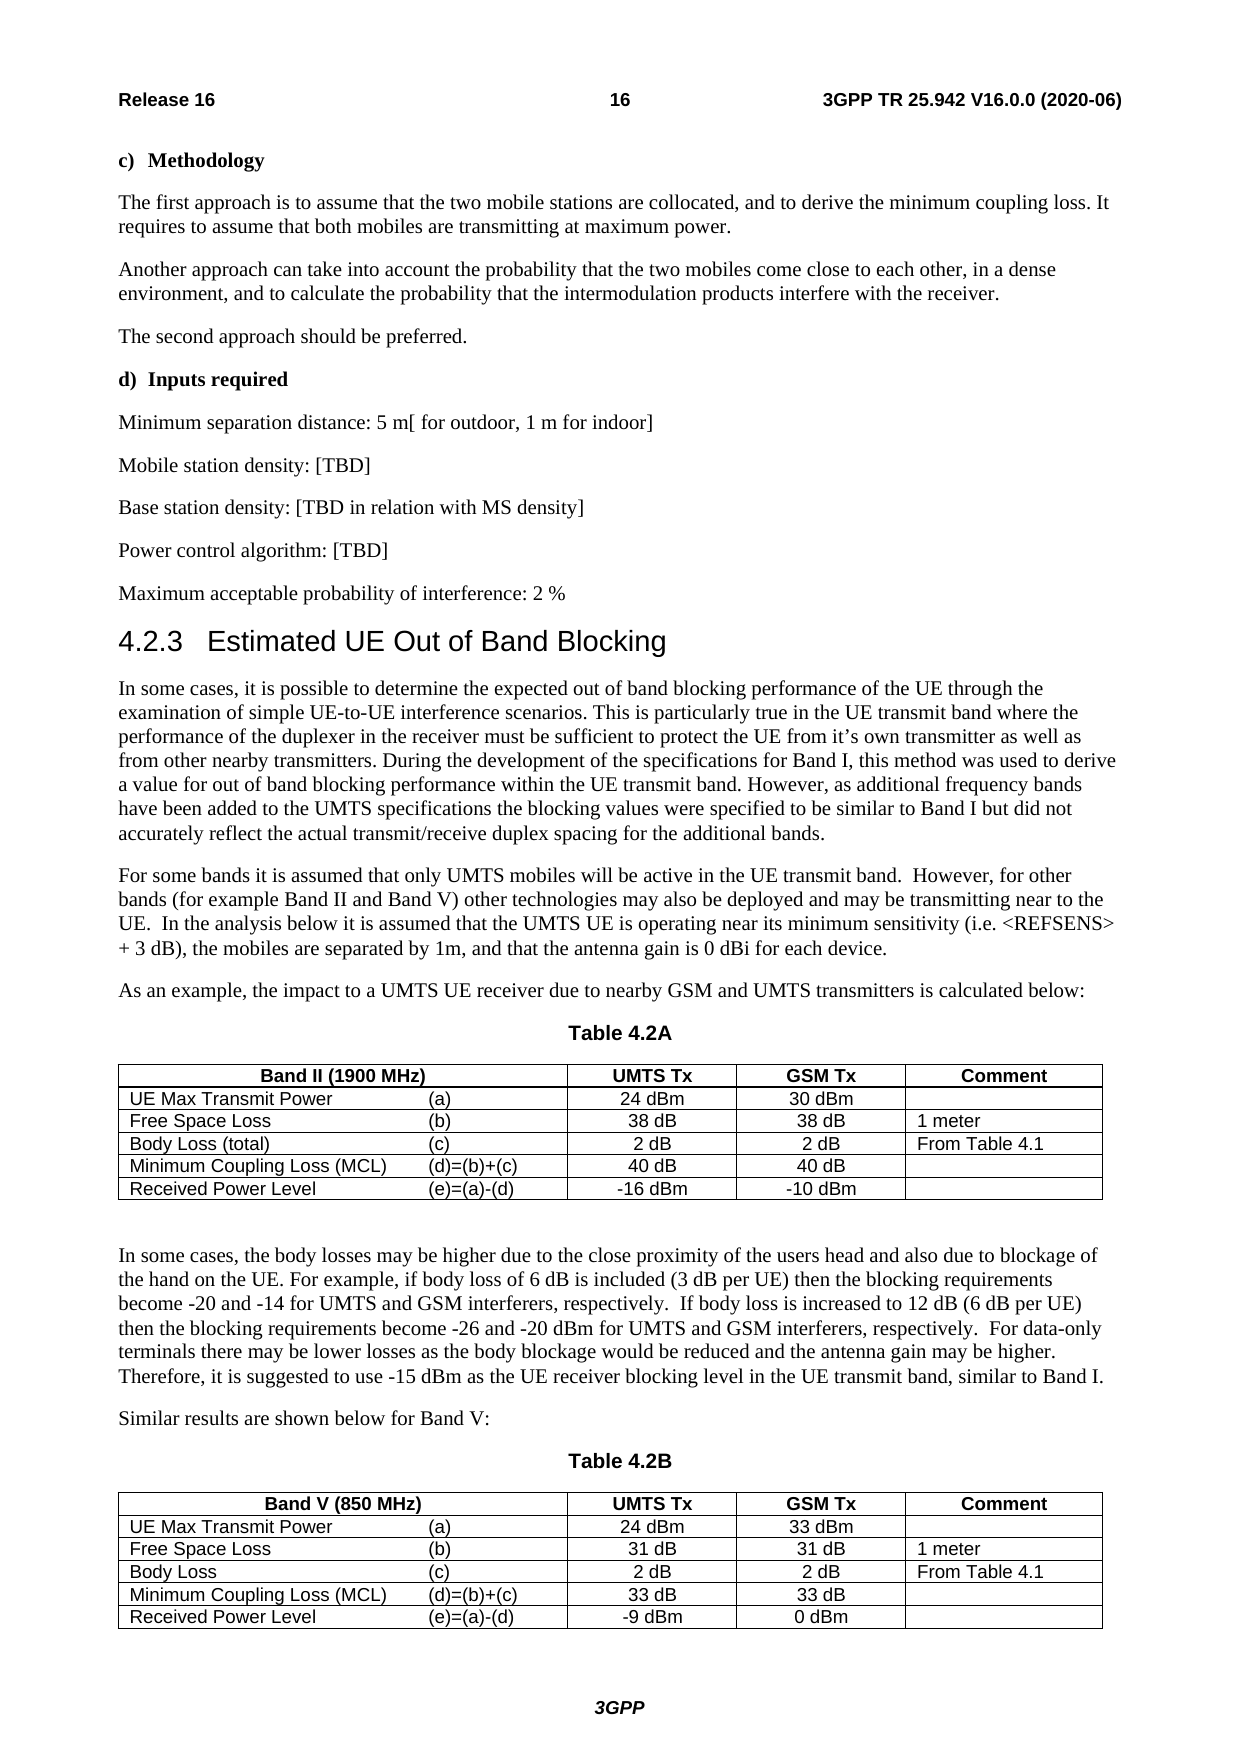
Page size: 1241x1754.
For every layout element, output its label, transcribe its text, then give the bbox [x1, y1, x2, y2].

table_cell 1 meter [906, 1110, 1102, 1132]
table_cell From Table 4.1 [906, 1133, 1102, 1154]
table_cell -9 dBm [568, 1606, 736, 1627]
text Another approach can take into account the probability that the two mobiles come close to each other, in a dense environment, and to calculate the probability that the intermodulation products interfere with the receiver. [118, 257, 1122, 305]
list Table 4.2B [118, 1449, 1122, 1473]
table_cell 24 dBm [568, 1516, 736, 1537]
list Table 4.2A [118, 1021, 1122, 1045]
table_cell [906, 1606, 1102, 1627]
table_cell -10 dBm [737, 1178, 905, 1199]
table_header Comment [906, 1065, 1102, 1086]
table_cell 1 meter [906, 1538, 1102, 1560]
table_cell From Table 4.1 [906, 1561, 1102, 1582]
table_cell 2 dB [737, 1133, 905, 1154]
table_cell 31 dB [737, 1538, 905, 1560]
table_header Comment [906, 1493, 1102, 1514]
table_cell Free Space Loss (b) [119, 1110, 567, 1132]
table_cell 30 dBm [737, 1088, 905, 1109]
table_cell 24 dBm [568, 1088, 736, 1109]
table_header UMTS Tx [568, 1065, 736, 1086]
table_cell 38 dB [737, 1110, 905, 1132]
table_header UMTS Tx [568, 1493, 736, 1514]
table_header Band II (1900 MHz) [119, 1065, 567, 1086]
table_cell Minimum Coupling Loss (MCL) (d)=(b)+(c) [119, 1155, 567, 1177]
table_cell 33 dB [737, 1583, 905, 1605]
text In some cases, the body losses may be higher due to the close proximity of the users head and also due to blockage of the hand on the UE. For example, if body loss of 6 dB is included (3 dB per UE) then the blocking requirements become -20 and -14 for UMTS and GSM interferers, respectively. If body loss is increased to 12 dB (6 dB per UE) then the blocking requirements become -26 and -20 dBm for UMTS and GSM interferers, respectively. For data-only terminals there may be lower losses as the body blockage would be reduced and the antenna gain may be higher. Therefore, it is suggested to use -15 dBm as the UE receiver blocking level in the UE transmit band, similar to Band I. [118, 1243, 1122, 1388]
table_cell [906, 1178, 1102, 1199]
table_header Band V (850 MHz) [119, 1493, 567, 1514]
text As an example, the impact to a UMTS UE receiver due to nearby GSM and UMTS transmitters is calculated below: [118, 978, 1122, 1002]
table_cell 33 dB [568, 1583, 736, 1605]
table_header GSM Tx [737, 1493, 905, 1514]
text Power control algorithm: [TBD] [118, 538, 1122, 562]
table_cell 2 dB [737, 1561, 905, 1582]
table_cell Free Space Loss (b) [119, 1538, 567, 1560]
table_cell UE Max Transmit Power (a) [119, 1516, 567, 1537]
table_cell 40 dB [568, 1155, 736, 1177]
text In some cases, it is possible to determine the expected out of band blocking performance of the UE through the examination of simple UE-to-UE interference scenarios. This is particularly true in the UE transmit band where the performance of the duplexer in the receiver must be sufficient to protect the UE from it’s own transmitter as well as from other nearby transmitters. During the development of the specifications for Band I, this method was used to derive a value for out of band blocking performance within the UE transmit band. However, as additional frequency bands have been added to the UMTS specifications the blocking values were specified to be similar to Band I but did not accurately reflect the actual transmit/receive duplex spacing for the additional bands. [118, 676, 1122, 844]
table_cell 2 dB [568, 1133, 736, 1154]
subtitle 4.2.3 Estimated UE Out of Band Blocking [118, 624, 1122, 657]
list c) Methodology [118, 147, 1122, 172]
table_header GSM Tx [737, 1065, 905, 1086]
table_cell [906, 1516, 1102, 1537]
text The first approach is to assume that the two mobile stations are collocated, and to derive the minimum coupling loss. It requires to assume that both mobiles are transmitting at maximum power. [118, 190, 1122, 238]
text Mobile station density: [TBD] [118, 452, 1122, 477]
table_cell UE Max Transmit Power (a) [119, 1088, 567, 1109]
text Minimum separation distance: 5 m[ for outdoor, 1 m for indoor] [118, 410, 1122, 434]
table_cell Received Power Level (e)=(a)-(d) [119, 1178, 567, 1199]
text The second approach should be preferred. [118, 324, 1122, 348]
table_cell [906, 1583, 1102, 1605]
table_cell 0 dBm [737, 1606, 905, 1627]
table_cell Body Loss (total) (c) [119, 1133, 567, 1154]
table_cell 38 dB [568, 1110, 736, 1132]
table_cell 2 dB [568, 1561, 736, 1582]
table_cell 31 dB [568, 1538, 736, 1560]
table_cell Minimum Coupling Loss (MCL) (d)=(b)+(c) [119, 1583, 567, 1605]
text Similar results are shown below for Band V: [118, 1406, 1122, 1430]
table_cell -16 dBm [568, 1178, 736, 1199]
text Maximum acceptable probability of interference: 2 % [118, 581, 1122, 605]
text Base station density: [TBD in relation with MS density] [118, 495, 1122, 519]
table_cell [906, 1088, 1102, 1109]
table_cell Body Loss (c) [119, 1561, 567, 1582]
table_cell 40 dB [737, 1155, 905, 1177]
table_cell 33 dBm [737, 1516, 905, 1537]
list d) Inputs required [118, 367, 1122, 391]
table_cell [906, 1155, 1102, 1177]
text For some bands it is assumed that only UMTS mobiles will be active in the UE transmit band. However, for other bands (for example Band II and Band V) other technologies may also be deployed and may be transmitting near to the UE. In the analysis below it is assumed that the UMTS UE is operating near its minimum sensitivity (i.e. <REFSENS> + 3 dB), the mobiles are separated by 1m, and that the antenna gain is 0 dBi for each device. [118, 863, 1122, 959]
table_cell Received Power Level (e)=(a)-(d) [119, 1606, 567, 1627]
